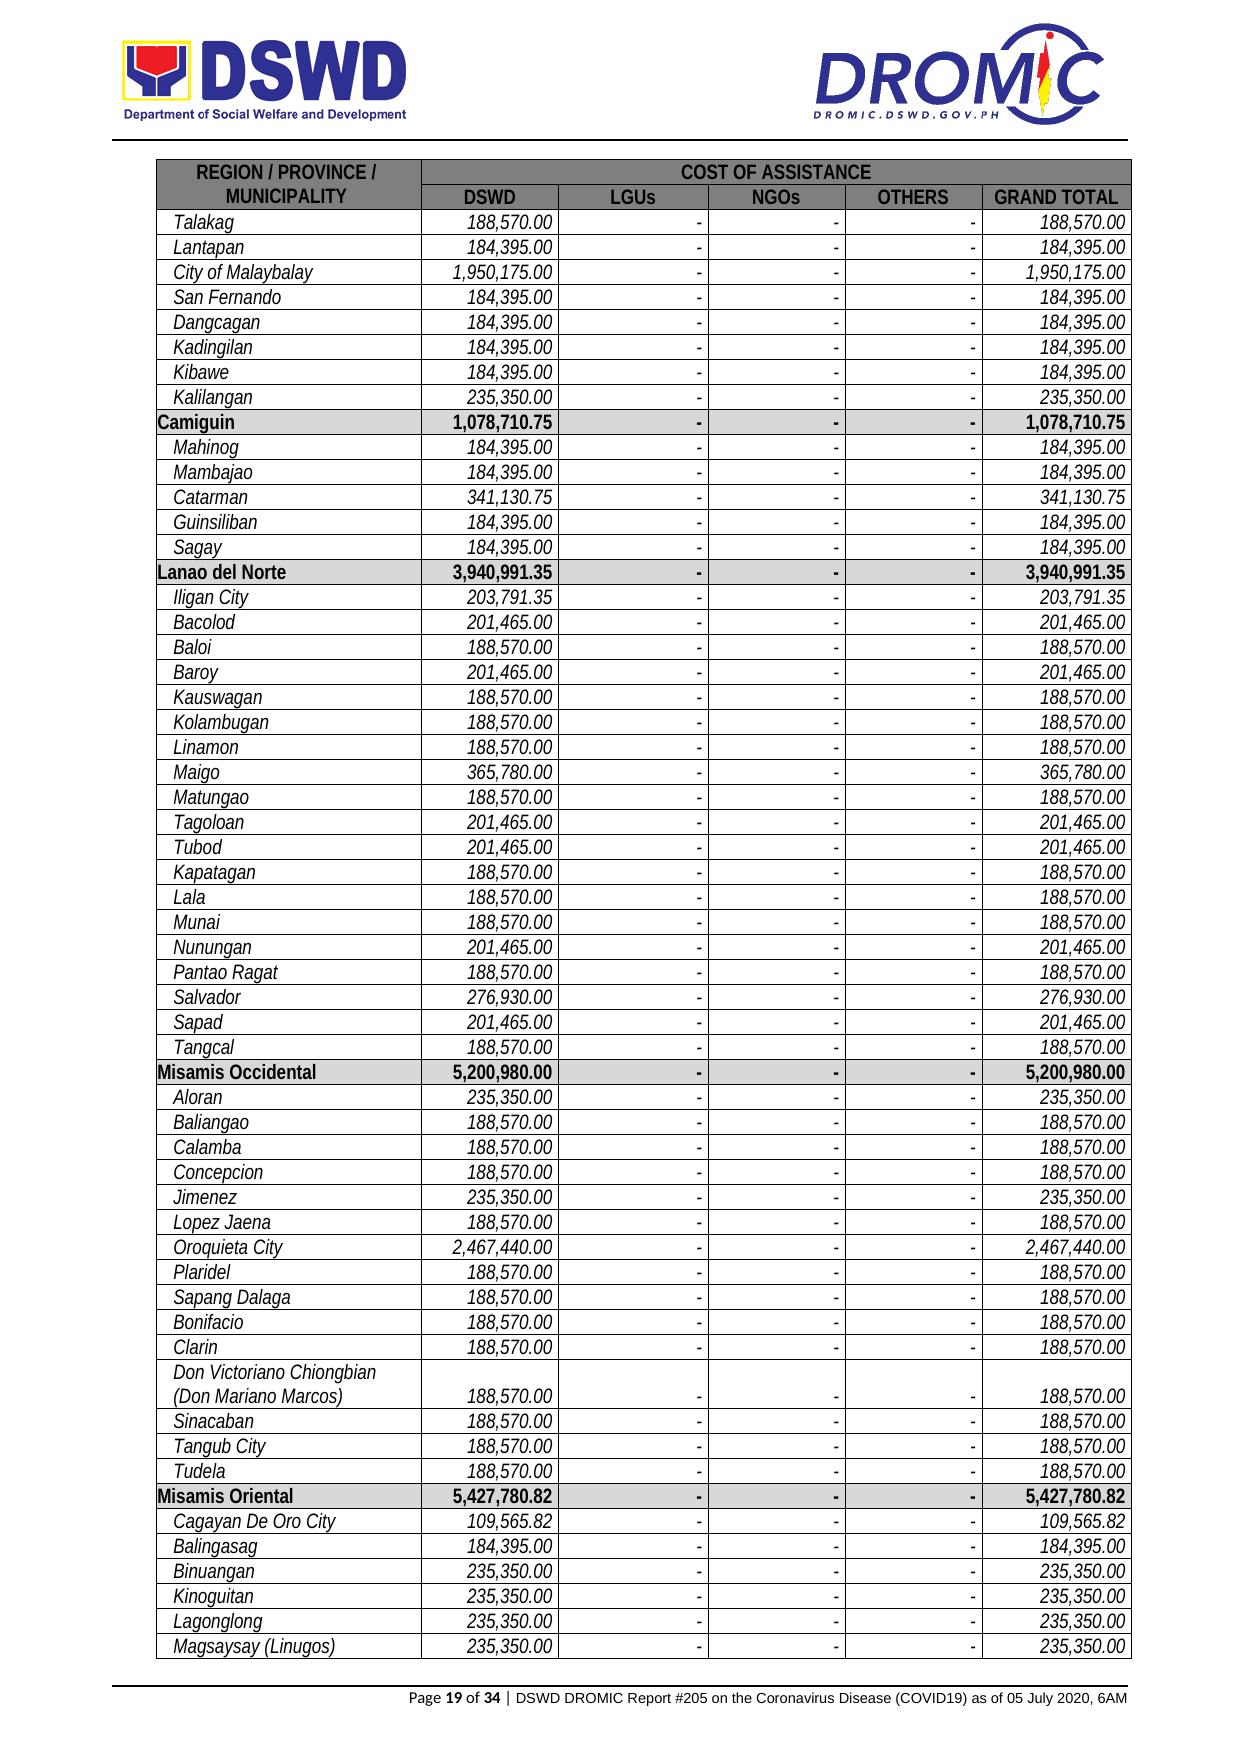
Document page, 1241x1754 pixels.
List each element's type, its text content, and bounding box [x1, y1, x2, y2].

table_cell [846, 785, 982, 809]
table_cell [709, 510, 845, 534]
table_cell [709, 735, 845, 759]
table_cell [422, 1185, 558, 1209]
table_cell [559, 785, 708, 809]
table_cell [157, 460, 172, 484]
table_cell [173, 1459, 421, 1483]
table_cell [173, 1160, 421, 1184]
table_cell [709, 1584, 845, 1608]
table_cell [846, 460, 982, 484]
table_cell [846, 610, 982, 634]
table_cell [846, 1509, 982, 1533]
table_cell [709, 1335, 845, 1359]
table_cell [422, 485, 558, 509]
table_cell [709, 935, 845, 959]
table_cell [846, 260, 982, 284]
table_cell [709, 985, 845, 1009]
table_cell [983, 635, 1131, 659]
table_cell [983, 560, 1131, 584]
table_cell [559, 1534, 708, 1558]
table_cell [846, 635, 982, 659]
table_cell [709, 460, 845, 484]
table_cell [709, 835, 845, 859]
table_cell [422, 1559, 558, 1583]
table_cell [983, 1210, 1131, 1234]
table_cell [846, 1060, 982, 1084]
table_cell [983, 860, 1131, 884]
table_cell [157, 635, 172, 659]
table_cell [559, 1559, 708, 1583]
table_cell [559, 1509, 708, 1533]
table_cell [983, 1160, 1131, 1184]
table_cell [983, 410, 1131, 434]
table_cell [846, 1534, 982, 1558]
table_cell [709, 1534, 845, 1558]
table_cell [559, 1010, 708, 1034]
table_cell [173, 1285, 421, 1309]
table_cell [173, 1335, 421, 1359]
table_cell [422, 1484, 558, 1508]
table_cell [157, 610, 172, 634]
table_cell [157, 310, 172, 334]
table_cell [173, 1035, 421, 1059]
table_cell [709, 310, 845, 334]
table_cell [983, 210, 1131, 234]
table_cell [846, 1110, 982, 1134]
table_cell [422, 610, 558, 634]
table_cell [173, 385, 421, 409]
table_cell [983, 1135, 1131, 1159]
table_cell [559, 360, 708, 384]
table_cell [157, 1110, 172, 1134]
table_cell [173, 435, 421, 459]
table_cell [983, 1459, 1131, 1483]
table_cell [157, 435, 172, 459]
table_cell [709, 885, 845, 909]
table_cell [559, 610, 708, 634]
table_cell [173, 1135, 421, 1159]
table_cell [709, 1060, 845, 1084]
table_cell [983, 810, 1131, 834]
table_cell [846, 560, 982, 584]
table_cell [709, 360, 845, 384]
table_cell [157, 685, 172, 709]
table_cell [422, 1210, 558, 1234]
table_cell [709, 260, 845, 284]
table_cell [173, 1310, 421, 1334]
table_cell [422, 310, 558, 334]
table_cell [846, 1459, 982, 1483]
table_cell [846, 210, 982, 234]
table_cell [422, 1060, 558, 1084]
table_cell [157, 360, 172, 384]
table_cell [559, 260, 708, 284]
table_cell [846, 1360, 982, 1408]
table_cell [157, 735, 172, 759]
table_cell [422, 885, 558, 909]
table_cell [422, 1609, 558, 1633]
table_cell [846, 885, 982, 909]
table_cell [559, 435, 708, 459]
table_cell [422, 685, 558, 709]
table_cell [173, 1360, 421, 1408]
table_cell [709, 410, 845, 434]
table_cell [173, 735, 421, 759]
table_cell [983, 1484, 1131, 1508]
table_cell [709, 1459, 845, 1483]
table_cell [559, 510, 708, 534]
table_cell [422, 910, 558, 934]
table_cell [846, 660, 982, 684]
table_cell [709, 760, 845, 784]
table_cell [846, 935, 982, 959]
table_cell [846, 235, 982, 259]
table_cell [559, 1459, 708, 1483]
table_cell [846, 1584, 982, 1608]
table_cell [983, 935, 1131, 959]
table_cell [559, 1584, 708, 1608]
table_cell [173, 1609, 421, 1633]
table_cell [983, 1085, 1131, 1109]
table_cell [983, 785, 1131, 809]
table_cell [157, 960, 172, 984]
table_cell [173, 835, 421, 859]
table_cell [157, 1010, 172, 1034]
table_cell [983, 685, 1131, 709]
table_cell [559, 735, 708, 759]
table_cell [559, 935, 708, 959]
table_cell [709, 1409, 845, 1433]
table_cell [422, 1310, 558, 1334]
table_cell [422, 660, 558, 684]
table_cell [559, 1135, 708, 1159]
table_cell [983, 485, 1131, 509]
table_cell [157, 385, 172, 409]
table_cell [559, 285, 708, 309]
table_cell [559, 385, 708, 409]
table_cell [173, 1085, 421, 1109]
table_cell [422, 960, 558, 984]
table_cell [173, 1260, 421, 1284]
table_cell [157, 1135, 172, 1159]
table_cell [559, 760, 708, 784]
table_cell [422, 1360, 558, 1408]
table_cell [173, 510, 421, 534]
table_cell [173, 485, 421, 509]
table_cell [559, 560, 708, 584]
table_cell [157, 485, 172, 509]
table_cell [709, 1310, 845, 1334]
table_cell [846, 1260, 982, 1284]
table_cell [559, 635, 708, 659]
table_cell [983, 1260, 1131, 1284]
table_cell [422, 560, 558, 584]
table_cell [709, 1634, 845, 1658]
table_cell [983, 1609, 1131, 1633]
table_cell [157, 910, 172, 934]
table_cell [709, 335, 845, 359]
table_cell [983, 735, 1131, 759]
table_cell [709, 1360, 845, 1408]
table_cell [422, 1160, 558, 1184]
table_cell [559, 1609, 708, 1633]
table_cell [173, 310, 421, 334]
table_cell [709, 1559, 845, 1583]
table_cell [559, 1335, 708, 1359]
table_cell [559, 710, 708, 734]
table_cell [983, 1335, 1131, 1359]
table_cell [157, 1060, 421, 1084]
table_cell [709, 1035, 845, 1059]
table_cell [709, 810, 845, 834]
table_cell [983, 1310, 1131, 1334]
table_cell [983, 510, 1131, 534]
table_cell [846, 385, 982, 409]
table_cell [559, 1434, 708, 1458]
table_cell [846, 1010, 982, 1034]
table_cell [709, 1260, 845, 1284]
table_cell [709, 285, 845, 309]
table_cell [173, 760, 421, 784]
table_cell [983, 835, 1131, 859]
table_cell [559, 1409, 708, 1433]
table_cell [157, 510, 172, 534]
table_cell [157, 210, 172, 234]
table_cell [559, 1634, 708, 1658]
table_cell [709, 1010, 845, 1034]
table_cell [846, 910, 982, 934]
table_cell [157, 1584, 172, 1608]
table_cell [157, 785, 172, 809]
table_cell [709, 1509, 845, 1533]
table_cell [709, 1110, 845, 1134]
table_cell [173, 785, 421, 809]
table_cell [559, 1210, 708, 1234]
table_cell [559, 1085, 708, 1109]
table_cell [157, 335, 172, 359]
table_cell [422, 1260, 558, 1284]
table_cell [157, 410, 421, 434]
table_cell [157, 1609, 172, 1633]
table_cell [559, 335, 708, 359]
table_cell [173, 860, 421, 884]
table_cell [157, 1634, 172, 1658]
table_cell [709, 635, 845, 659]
table_header COST OF ASSISTANCE [422, 160, 1131, 184]
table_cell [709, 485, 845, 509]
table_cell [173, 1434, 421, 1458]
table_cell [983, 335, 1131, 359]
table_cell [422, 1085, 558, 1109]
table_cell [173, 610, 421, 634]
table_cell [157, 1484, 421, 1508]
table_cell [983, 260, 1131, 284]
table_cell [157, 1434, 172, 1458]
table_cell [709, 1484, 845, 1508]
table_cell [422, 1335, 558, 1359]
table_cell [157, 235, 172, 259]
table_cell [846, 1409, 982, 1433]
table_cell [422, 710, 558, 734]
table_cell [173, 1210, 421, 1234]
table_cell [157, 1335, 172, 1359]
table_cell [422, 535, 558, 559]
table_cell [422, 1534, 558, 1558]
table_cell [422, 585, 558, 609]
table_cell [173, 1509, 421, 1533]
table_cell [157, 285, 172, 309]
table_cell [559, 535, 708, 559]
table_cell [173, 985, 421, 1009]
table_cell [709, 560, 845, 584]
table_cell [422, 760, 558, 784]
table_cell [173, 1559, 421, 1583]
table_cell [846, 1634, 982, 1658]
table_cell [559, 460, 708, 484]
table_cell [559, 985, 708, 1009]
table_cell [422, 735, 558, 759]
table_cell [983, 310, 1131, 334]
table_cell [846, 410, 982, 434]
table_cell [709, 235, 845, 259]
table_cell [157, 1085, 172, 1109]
picture [781, 23, 1133, 125]
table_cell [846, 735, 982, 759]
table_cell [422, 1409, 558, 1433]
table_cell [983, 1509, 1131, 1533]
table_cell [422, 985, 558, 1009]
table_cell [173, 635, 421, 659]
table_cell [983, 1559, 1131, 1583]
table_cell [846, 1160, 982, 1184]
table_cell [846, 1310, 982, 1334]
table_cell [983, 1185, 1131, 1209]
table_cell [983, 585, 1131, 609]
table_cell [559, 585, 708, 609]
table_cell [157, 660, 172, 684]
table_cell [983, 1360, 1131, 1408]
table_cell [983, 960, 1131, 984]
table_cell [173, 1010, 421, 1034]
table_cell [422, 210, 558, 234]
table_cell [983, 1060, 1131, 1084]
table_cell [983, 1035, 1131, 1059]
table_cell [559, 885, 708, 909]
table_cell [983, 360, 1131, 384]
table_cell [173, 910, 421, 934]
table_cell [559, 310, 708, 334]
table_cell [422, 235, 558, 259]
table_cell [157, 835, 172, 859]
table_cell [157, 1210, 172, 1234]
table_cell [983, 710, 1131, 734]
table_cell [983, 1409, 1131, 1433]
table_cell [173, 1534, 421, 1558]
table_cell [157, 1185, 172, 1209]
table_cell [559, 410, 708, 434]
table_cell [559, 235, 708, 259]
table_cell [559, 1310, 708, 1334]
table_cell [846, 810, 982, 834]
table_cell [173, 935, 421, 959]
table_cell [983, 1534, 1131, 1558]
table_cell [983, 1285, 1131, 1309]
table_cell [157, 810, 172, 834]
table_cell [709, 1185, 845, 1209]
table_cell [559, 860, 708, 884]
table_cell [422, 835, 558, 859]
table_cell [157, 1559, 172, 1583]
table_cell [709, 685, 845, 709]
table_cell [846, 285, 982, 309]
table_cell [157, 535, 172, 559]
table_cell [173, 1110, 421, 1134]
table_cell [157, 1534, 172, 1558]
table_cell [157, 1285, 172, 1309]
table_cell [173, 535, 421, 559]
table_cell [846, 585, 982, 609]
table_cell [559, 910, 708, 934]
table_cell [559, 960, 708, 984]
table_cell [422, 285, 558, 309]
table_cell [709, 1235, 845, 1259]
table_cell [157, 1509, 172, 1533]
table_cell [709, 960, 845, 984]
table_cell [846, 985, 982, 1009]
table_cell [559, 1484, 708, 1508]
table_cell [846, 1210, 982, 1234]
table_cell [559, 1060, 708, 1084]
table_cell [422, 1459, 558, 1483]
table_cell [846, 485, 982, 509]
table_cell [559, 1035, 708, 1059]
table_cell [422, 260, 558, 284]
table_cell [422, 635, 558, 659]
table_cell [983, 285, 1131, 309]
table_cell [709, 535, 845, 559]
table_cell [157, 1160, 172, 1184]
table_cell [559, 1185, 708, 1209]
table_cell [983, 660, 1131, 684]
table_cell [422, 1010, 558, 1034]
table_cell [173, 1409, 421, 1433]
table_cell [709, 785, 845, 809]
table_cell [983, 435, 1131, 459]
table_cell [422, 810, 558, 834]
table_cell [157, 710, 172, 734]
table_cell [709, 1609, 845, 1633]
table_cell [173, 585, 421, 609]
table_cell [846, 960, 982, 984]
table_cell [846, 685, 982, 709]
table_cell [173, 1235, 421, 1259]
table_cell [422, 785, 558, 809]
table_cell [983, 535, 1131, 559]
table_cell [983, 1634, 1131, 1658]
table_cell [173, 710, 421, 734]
table_cell OTHERS [846, 185, 982, 209]
table_cell NGOs [709, 185, 845, 209]
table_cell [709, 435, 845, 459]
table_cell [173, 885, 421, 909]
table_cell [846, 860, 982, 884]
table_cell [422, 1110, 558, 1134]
picture [112, 37, 416, 125]
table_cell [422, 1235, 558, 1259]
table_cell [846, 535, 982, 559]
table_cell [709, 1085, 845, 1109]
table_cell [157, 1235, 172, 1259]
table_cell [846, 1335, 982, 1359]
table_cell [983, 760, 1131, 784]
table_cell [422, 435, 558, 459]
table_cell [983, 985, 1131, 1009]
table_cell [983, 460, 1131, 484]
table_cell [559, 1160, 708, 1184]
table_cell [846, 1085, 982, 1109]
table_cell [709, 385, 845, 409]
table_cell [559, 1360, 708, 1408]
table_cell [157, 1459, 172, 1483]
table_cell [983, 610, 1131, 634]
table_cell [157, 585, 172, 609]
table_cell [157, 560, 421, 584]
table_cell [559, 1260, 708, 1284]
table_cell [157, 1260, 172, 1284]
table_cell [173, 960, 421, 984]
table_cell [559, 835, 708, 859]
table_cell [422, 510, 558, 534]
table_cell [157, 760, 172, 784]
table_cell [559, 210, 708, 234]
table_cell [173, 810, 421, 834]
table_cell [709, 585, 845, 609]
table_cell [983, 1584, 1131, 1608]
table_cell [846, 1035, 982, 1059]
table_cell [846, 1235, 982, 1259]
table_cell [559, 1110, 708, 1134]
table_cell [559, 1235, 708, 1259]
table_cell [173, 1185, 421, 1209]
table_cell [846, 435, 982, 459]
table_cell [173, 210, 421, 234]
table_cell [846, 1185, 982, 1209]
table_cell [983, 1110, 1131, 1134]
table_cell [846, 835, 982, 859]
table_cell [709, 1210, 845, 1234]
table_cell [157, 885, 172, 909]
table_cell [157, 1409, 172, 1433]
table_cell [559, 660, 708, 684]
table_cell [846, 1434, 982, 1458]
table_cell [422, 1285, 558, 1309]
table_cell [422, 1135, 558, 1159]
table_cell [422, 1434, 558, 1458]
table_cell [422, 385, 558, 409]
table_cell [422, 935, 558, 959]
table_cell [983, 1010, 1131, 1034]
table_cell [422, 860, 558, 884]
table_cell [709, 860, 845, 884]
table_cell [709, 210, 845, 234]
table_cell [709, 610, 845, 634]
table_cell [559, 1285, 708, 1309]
table_cell GRAND TOTAL [983, 185, 1131, 209]
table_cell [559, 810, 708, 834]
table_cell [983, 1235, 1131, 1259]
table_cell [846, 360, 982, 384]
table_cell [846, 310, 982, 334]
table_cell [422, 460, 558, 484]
table_cell LGUs [559, 185, 708, 209]
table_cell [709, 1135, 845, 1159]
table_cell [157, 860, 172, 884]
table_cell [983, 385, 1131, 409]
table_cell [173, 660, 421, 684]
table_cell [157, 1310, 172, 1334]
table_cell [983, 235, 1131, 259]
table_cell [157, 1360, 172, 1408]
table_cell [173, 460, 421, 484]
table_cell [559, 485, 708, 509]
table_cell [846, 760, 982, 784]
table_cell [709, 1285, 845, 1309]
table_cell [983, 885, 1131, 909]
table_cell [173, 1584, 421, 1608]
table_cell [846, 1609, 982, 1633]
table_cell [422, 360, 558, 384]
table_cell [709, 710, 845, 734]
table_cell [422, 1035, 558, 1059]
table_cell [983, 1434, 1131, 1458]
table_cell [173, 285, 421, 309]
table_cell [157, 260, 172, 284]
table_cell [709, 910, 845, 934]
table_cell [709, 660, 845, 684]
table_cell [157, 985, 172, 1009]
table_header REGION / PROVINCE / MUNICIPALITY [157, 160, 421, 209]
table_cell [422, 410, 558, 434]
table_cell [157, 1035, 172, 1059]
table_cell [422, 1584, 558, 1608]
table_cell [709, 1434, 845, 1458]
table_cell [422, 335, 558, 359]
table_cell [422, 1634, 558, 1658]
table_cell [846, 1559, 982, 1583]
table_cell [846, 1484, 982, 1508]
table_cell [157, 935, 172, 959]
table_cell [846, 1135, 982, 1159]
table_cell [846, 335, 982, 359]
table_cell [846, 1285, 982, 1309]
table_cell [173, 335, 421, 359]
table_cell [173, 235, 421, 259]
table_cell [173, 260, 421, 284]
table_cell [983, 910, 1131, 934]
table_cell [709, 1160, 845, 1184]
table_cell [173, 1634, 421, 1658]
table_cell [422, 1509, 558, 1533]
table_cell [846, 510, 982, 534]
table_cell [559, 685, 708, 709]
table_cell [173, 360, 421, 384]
table_cell DSWD [422, 185, 558, 209]
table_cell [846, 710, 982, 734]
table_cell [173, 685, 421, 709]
